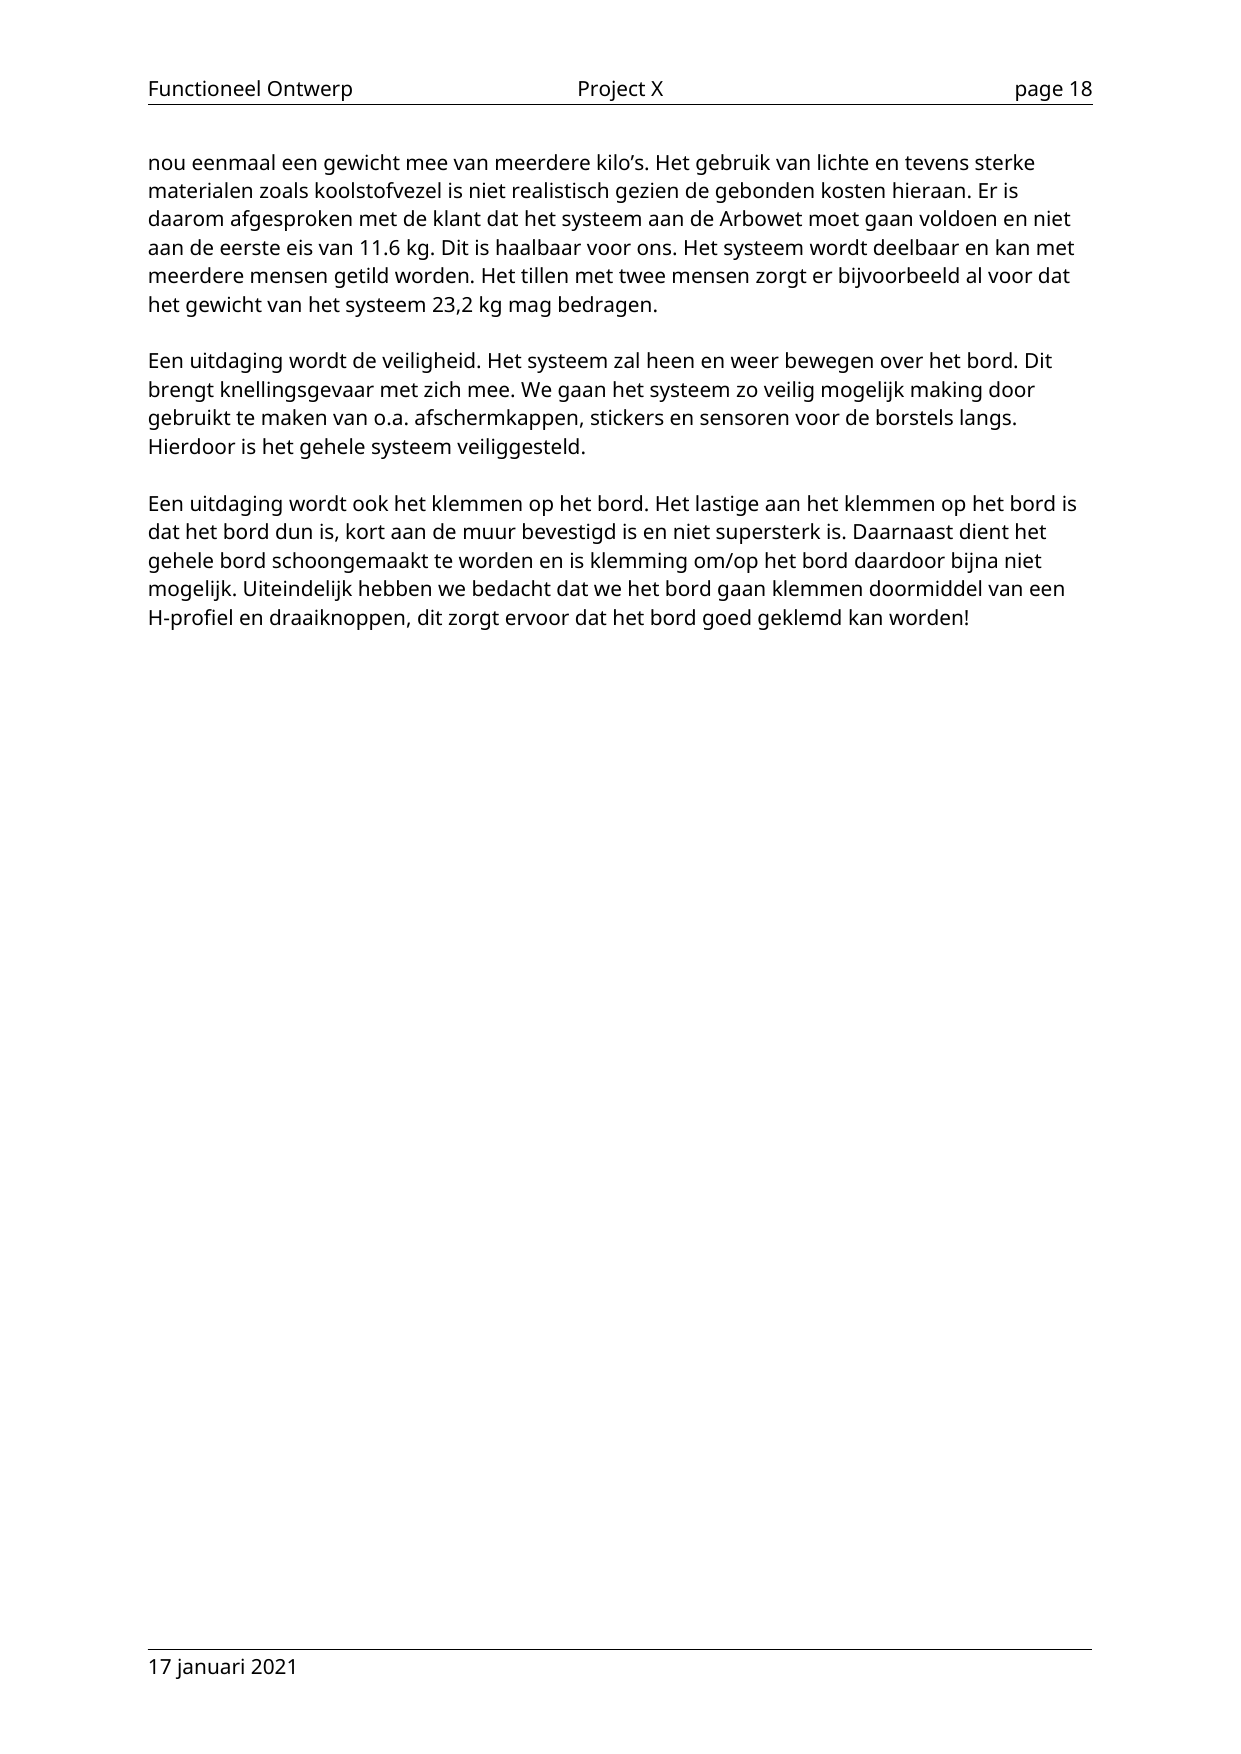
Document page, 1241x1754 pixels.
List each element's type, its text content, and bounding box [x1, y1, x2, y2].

text Een uitdaging wordt de veiligheid. Het systeem zal heen en weer bewegen over het bord. Dit brengt knellingsgevaar met zich mee. We gaan het systeem zo veilig mogelijk making door gebruikt te maken van o.a. afschermkappen, stickers en sensoren voor de borstels langs. Hierdoor is het gehele systeem veiliggesteld. [148, 347, 1093, 460]
text Een uitdaging wordt ook het klemmen op het bord. Het lastige aan het klemmen op het bord is dat het bord dun is, kort aan de muur bevestigd is en niet supersterk is. Daarnaast dient het gehele bord schoongemaakt te worden en is klemming om/op het bord daardoor bijna niet mogelijk. Uiteindelijk hebben we bedacht dat we het bord gaan klemmen doormiddel van een H-profiel en draaiknoppen, dit zorgt ervoor dat het bord goed geklemd kan worden! [148, 489, 1093, 631]
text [148, 148, 1093, 318]
